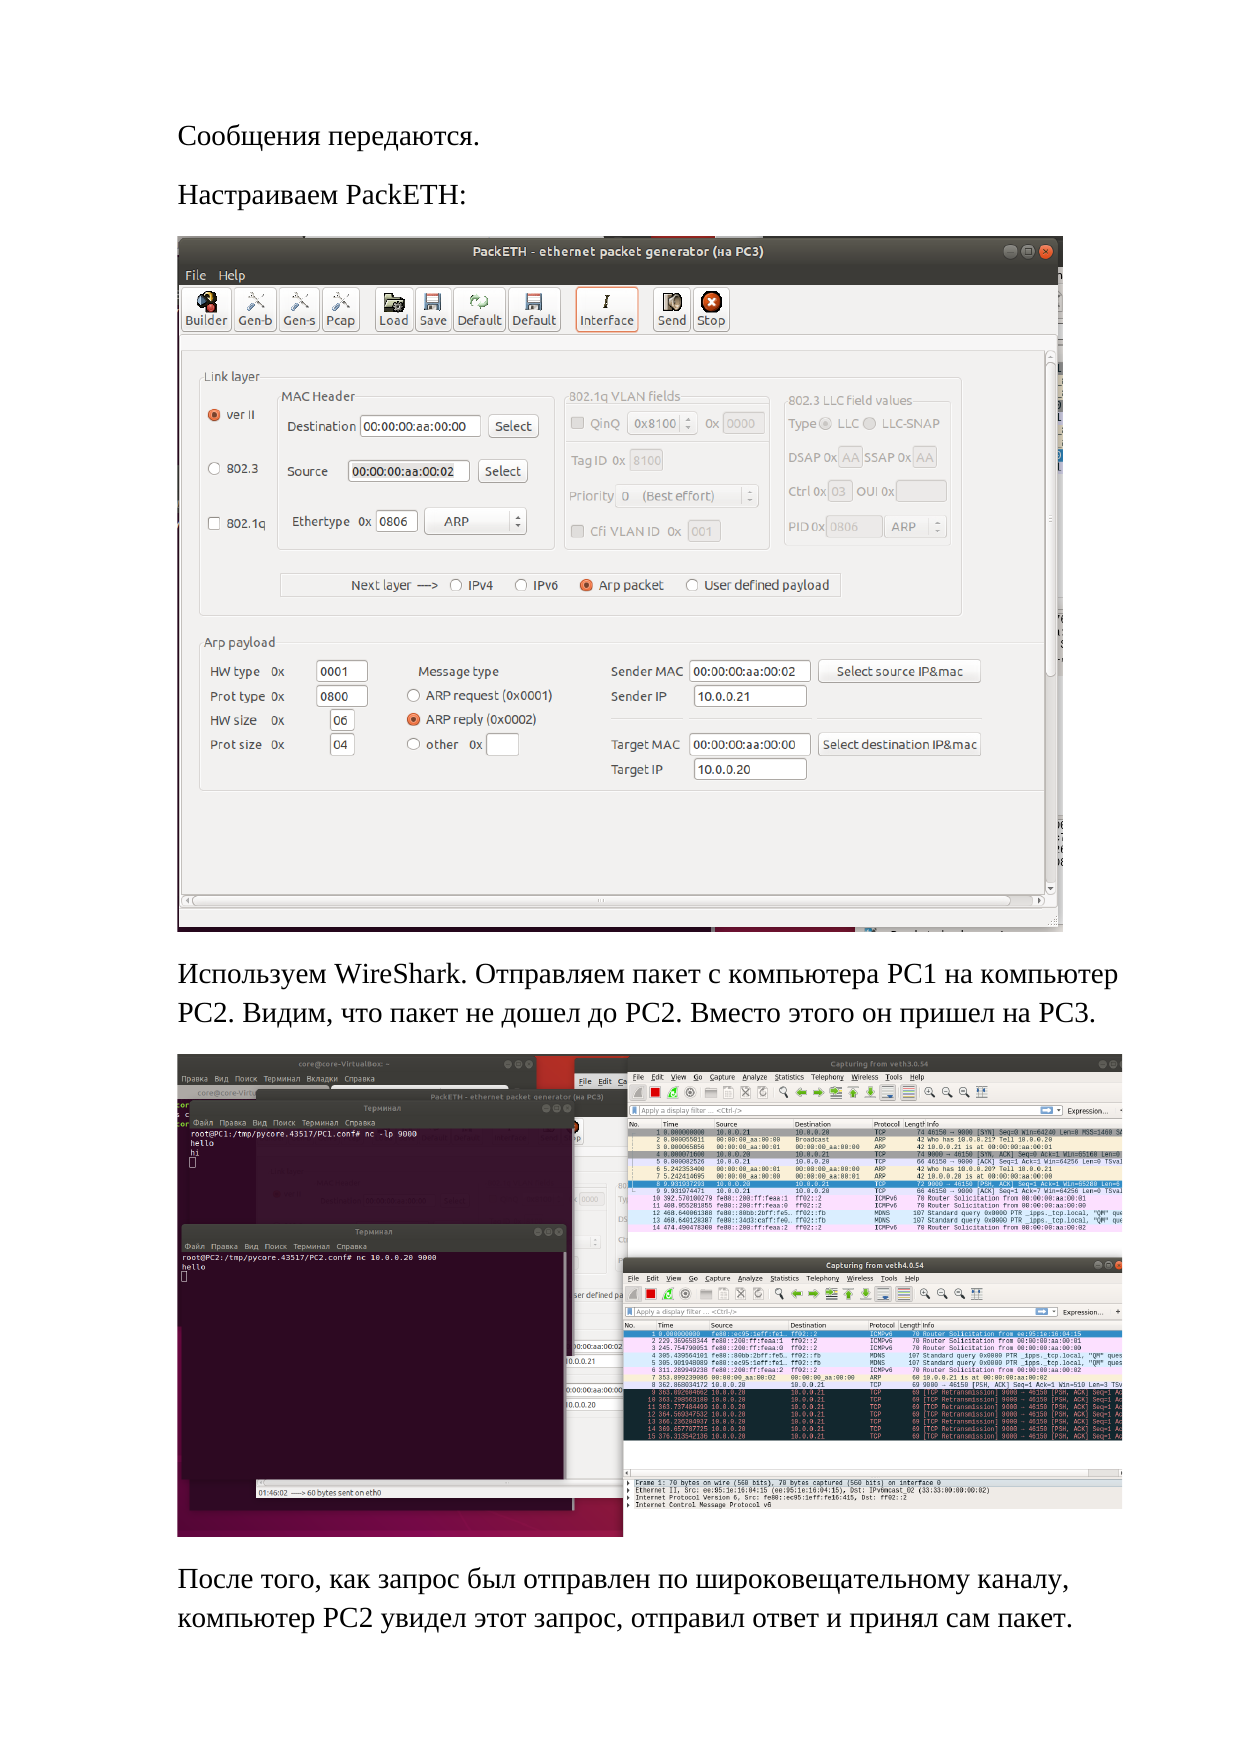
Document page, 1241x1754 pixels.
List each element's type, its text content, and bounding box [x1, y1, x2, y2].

text Настраиваем PackETH: [177, 177, 1152, 211]
picture [177, 236, 1063, 932]
text Используем WireShark. Отправляем пакет с компьютера PC1 на компьютер PC2. Видим, что пакет не дошел до PC2. Вместо этого он пришел на PC3. [177, 956, 1152, 1028]
picture [177, 1054, 1123, 1537]
text После того, как запрос был отправлен по широковещательному каналу, компьютер PC2 увидел этот запрос, отправил ответ и принял сам пакет. [177, 1561, 1152, 1633]
text Сообщения передаются. [177, 118, 1152, 152]
